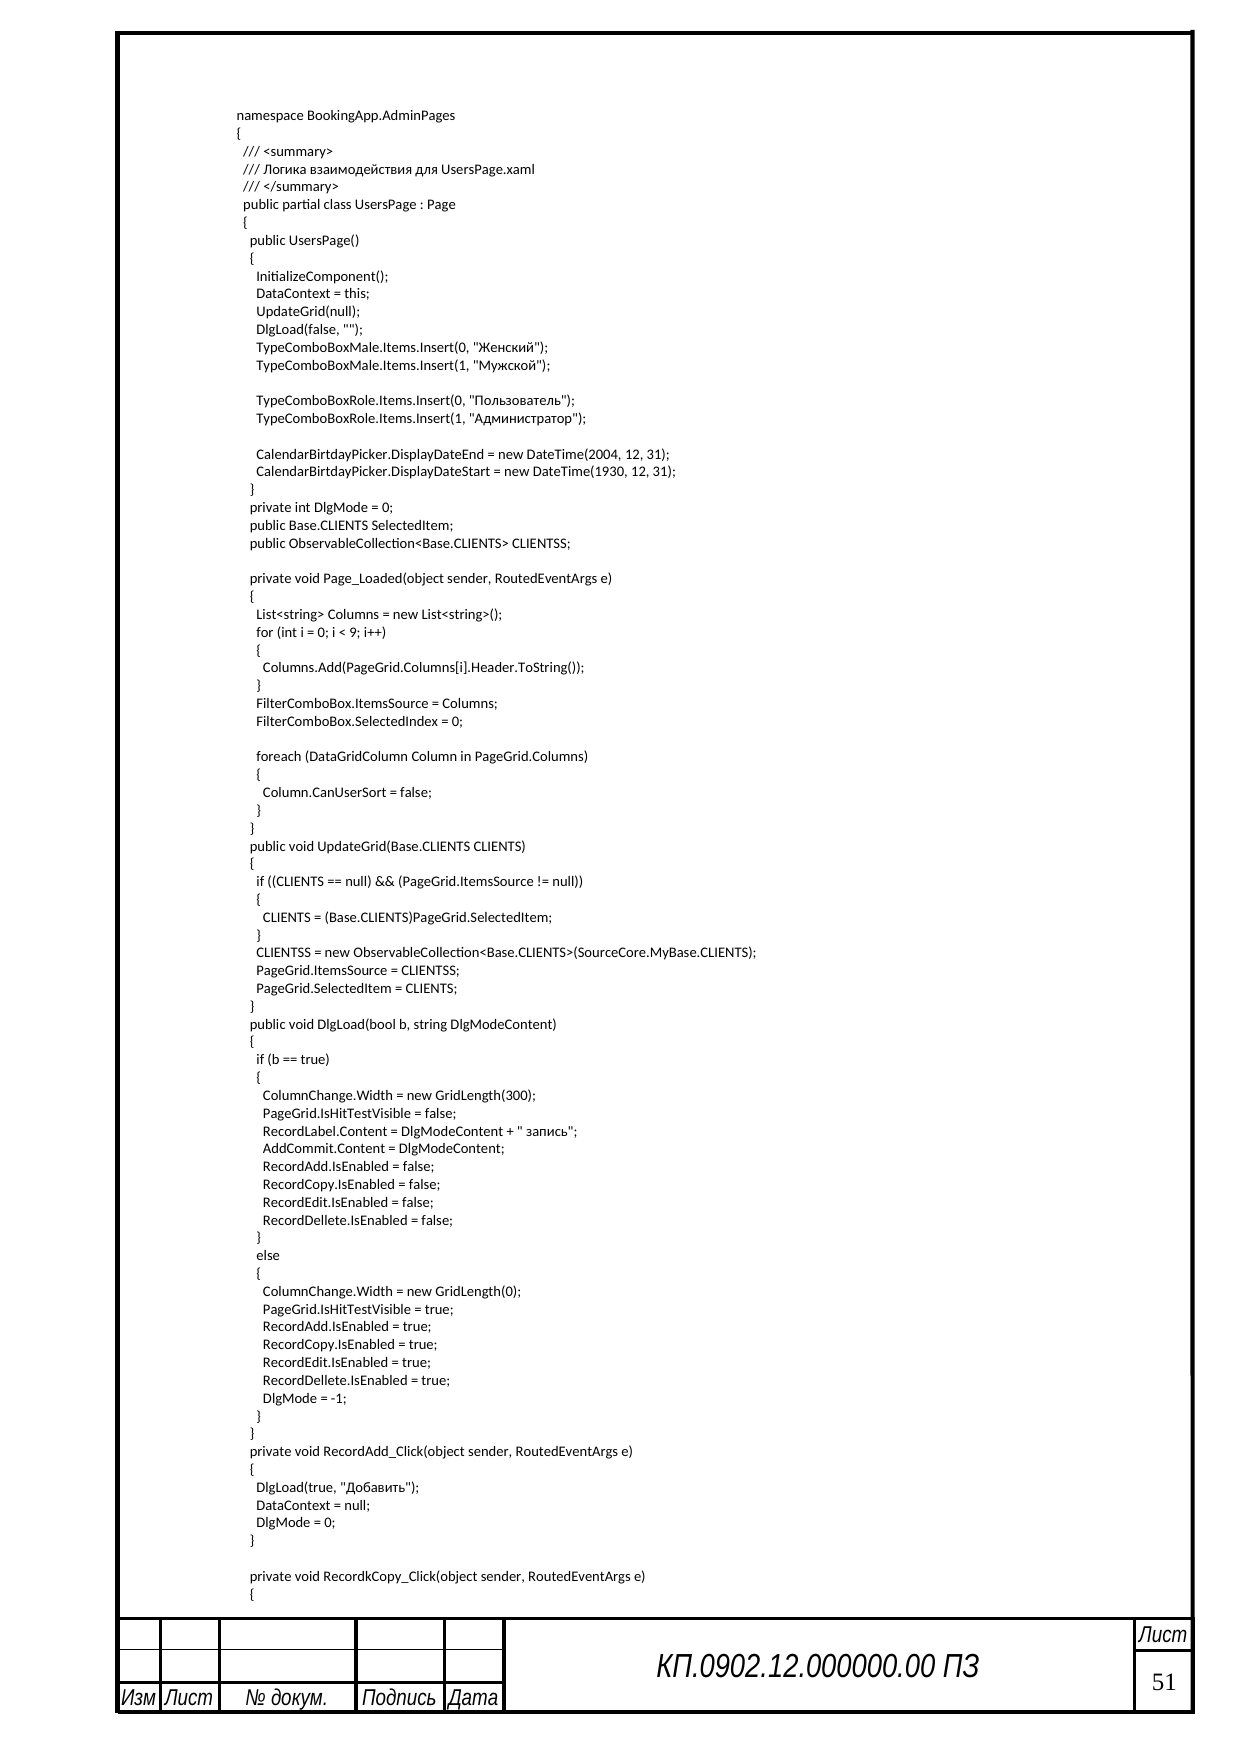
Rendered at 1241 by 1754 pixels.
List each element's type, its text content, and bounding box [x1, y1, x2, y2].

text AddCommit.Content = DlgModeContent; [148, 1139, 1164, 1157]
text { [148, 1264, 1164, 1282]
text { [148, 1460, 1164, 1478]
text FilterComboBox.ItemsSource = Columns; [148, 694, 1164, 712]
text foreach (DataGridColumn Column in PageGrid.Columns) [148, 748, 1164, 766]
text } [148, 801, 1164, 819]
text /// <summary> [148, 142, 1164, 160]
text public void DlgLoad(bool b, string DlgModeContent) [148, 1015, 1164, 1033]
text RecordAdd.IsEnabled = false; [148, 1157, 1164, 1175]
text UpdateGrid(null); [148, 302, 1164, 320]
text Columns.Add(PageGrid.Columns[i].Header.ToString()); [148, 659, 1164, 676]
text /// Логика взаимодействия для UsersPage.xaml [148, 160, 1164, 178]
text RecordEdit.IsEnabled = true; [148, 1353, 1164, 1371]
text } [148, 676, 1164, 694]
text } [148, 481, 1164, 498]
text List<string> Columns = new List<string>(); [148, 605, 1164, 623]
text DlgMode = -1; [148, 1389, 1164, 1407]
text RecordLabel.Content = DlgModeContent + " запись"; [148, 1122, 1164, 1139]
text public partial class UsersPage : Page [148, 196, 1164, 213]
text PageGrid.IsHitTestVisible = true; [148, 1300, 1164, 1318]
text namespace BookingApp.AdminPages [148, 106, 1164, 124]
text RecordCopy.IsEnabled = false; [148, 1175, 1164, 1193]
text RecordDellete.IsEnabled = true; [148, 1371, 1164, 1389]
text public UsersPage() [148, 231, 1164, 249]
text } [148, 926, 1164, 944]
text } [148, 997, 1164, 1015]
text { [148, 1585, 1164, 1603]
text RecordEdit.IsEnabled = false; [148, 1193, 1164, 1211]
text DataContext = null; [148, 1496, 1164, 1514]
text else [148, 1246, 1164, 1264]
text TypeComboBoxMale.Items.Insert(1, "Мужской"); [148, 356, 1164, 374]
text TypeComboBoxRole.Items.Insert(0, "Пользователь"); [148, 391, 1164, 409]
text public Base.CLIENTS SelectedItem; [148, 516, 1164, 534]
text for (int i = 0; i < 9; i++) [148, 623, 1164, 641]
text PageGrid.IsHitTestVisible = false; [148, 1104, 1164, 1122]
text CLIENTS = (Base.CLIENTS)PageGrid.SelectedItem; [148, 908, 1164, 926]
text } [148, 819, 1164, 837]
text } [148, 1531, 1164, 1549]
text { [148, 854, 1164, 872]
text private void Page_Loaded(object sender, RoutedEventArgs e) [148, 569, 1164, 587]
text PageGrid.SelectedItem = CLIENTS; [148, 979, 1164, 997]
text TypeComboBoxRole.Items.Insert(1, "Администратор"); [148, 409, 1164, 427]
text { [148, 1068, 1164, 1086]
text DlgLoad(true, "Добавить"); [148, 1478, 1164, 1496]
text /// </summary> [148, 178, 1164, 196]
text CLIENTSS = new ObservableCollection<Base.CLIENTS>(SourceCore.MyBase.CLIENTS); [148, 944, 1164, 961]
text private int DlgMode = 0; [148, 498, 1164, 516]
text { [148, 890, 1164, 908]
text CalendarBirtdayPicker.DisplayDateEnd = new DateTime(2004, 12, 31); [148, 445, 1164, 463]
text { [148, 587, 1164, 605]
text private void RecordAdd_Click(object sender, RoutedEventArgs e) [148, 1442, 1164, 1460]
text public ObservableCollection<Base.CLIENTS> CLIENTSS; [148, 534, 1164, 552]
text } [148, 1424, 1164, 1442]
text InitializeComponent(); [148, 267, 1164, 284]
text TypeComboBoxMale.Items.Insert(0, "Женский"); [148, 338, 1164, 356]
text ColumnChange.Width = new GridLength(300); [148, 1086, 1164, 1104]
text PageGrid.ItemsSource = CLIENTSS; [148, 961, 1164, 979]
text DlgLoad(false, ""); [148, 320, 1164, 338]
text DataContext = this; [148, 284, 1164, 302]
text CalendarBirtdayPicker.DisplayDateStart = new DateTime(1930, 12, 31); [148, 463, 1164, 481]
text { [148, 124, 1164, 142]
text if ((CLIENTS == null) && (PageGrid.ItemsSource != null)) [148, 872, 1164, 890]
text public void UpdateGrid(Base.CLIENTS CLIENTS) [148, 837, 1164, 854]
text RecordDellete.IsEnabled = false; [148, 1211, 1164, 1229]
text } [148, 1407, 1164, 1424]
text if (b == true) [148, 1051, 1164, 1068]
text } [148, 1229, 1164, 1246]
text { [148, 249, 1164, 267]
text RecordCopy.IsEnabled = true; [148, 1336, 1164, 1353]
text RecordAdd.IsEnabled = true; [148, 1318, 1164, 1336]
text { [148, 641, 1164, 659]
text DlgMode = 0; [148, 1514, 1164, 1531]
text private void RecordkCopy_Click(object sender, RoutedEventArgs e) [148, 1567, 1164, 1585]
text ColumnChange.Width = new GridLength(0); [148, 1282, 1164, 1300]
text Column.CanUserSort = false; [148, 783, 1164, 801]
text FilterComboBox.SelectedIndex = 0; [148, 712, 1164, 730]
text { [148, 213, 1164, 231]
text { [148, 1033, 1164, 1051]
text { [148, 766, 1164, 783]
